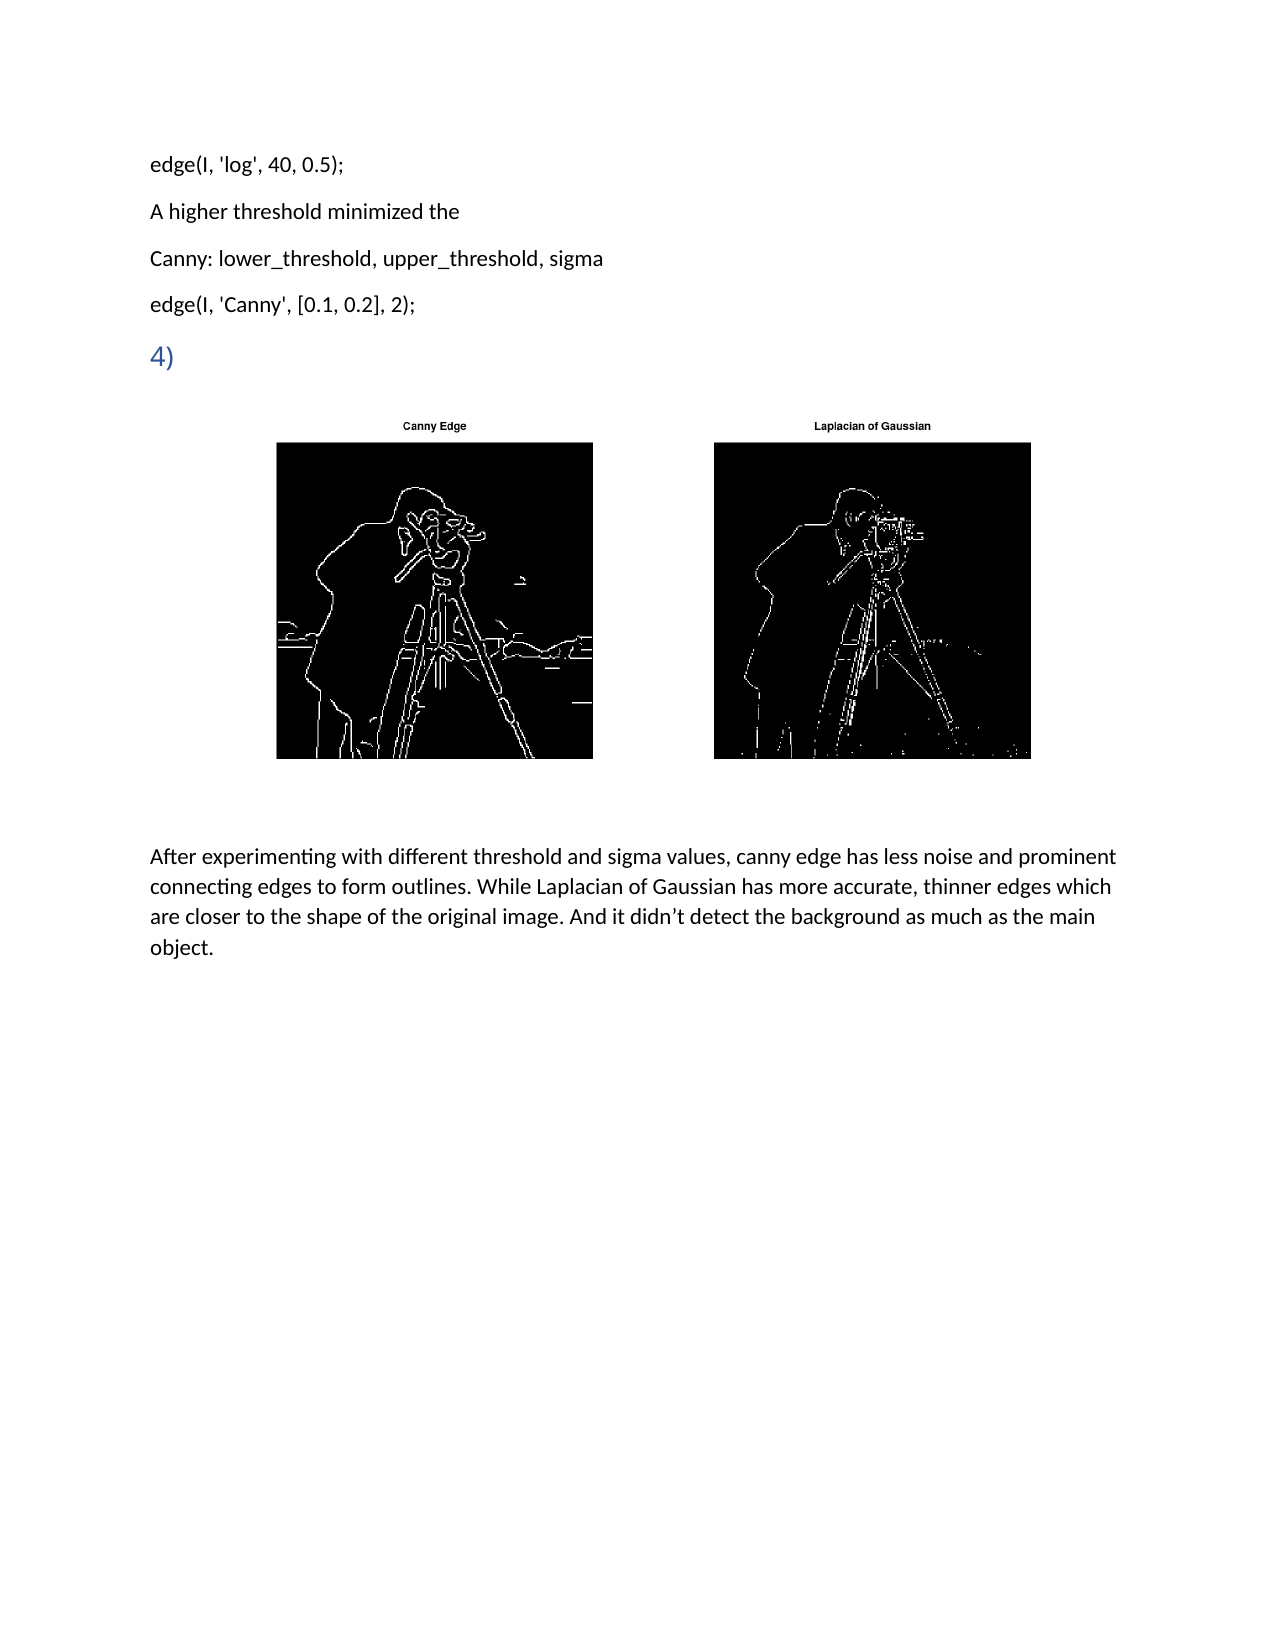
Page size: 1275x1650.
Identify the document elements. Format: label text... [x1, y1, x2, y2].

text After experimenting with different threshold and sigma values, canny edge has less noise and prominent connecting edges to form outlines. While Laplacian of Gaussian has more accurate, thinner edges which are closer to the shape of the original image. And it didn’t detect the background as much as the main object. [150, 842, 1125, 961]
picture [150, 377, 1123, 840]
text Canny: lower_threshold, upper_threshold, sigma [150, 244, 1125, 272]
text edge(I, 'Canny', [0.1, 0.2], 2); [150, 291, 1125, 319]
text A higher threshold minimized the [150, 197, 1125, 225]
text edge(I, 'log', 40, 0.5); [150, 150, 1125, 178]
